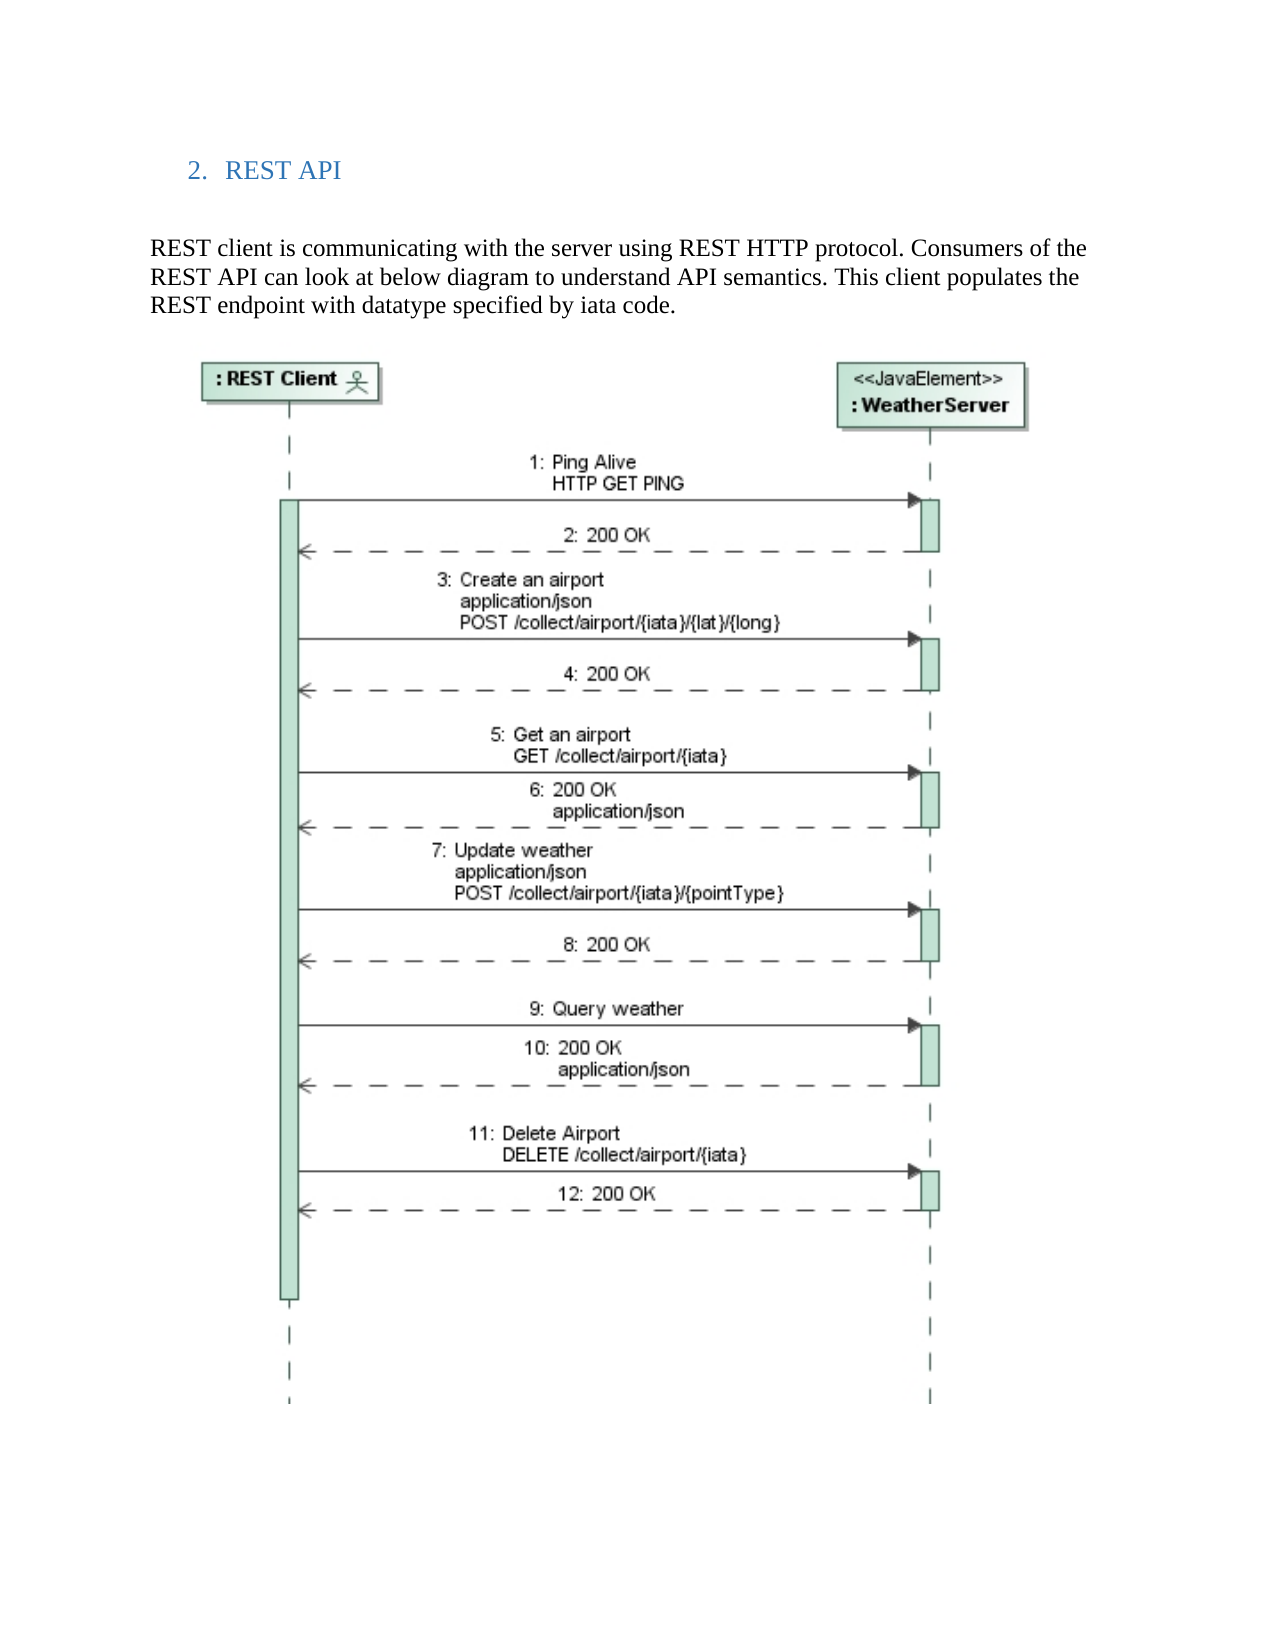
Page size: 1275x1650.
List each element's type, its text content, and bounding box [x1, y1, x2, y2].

subtitle REST API [187, 154, 1125, 185]
picture [150, 319, 1072, 1404]
text REST client is communicating with the server using REST HTTP protocol. Consumers of the REST API can look at below diagram to understand API semantics. This client populates the REST endpoint with datatype specified by iata code. [150, 233, 1125, 319]
